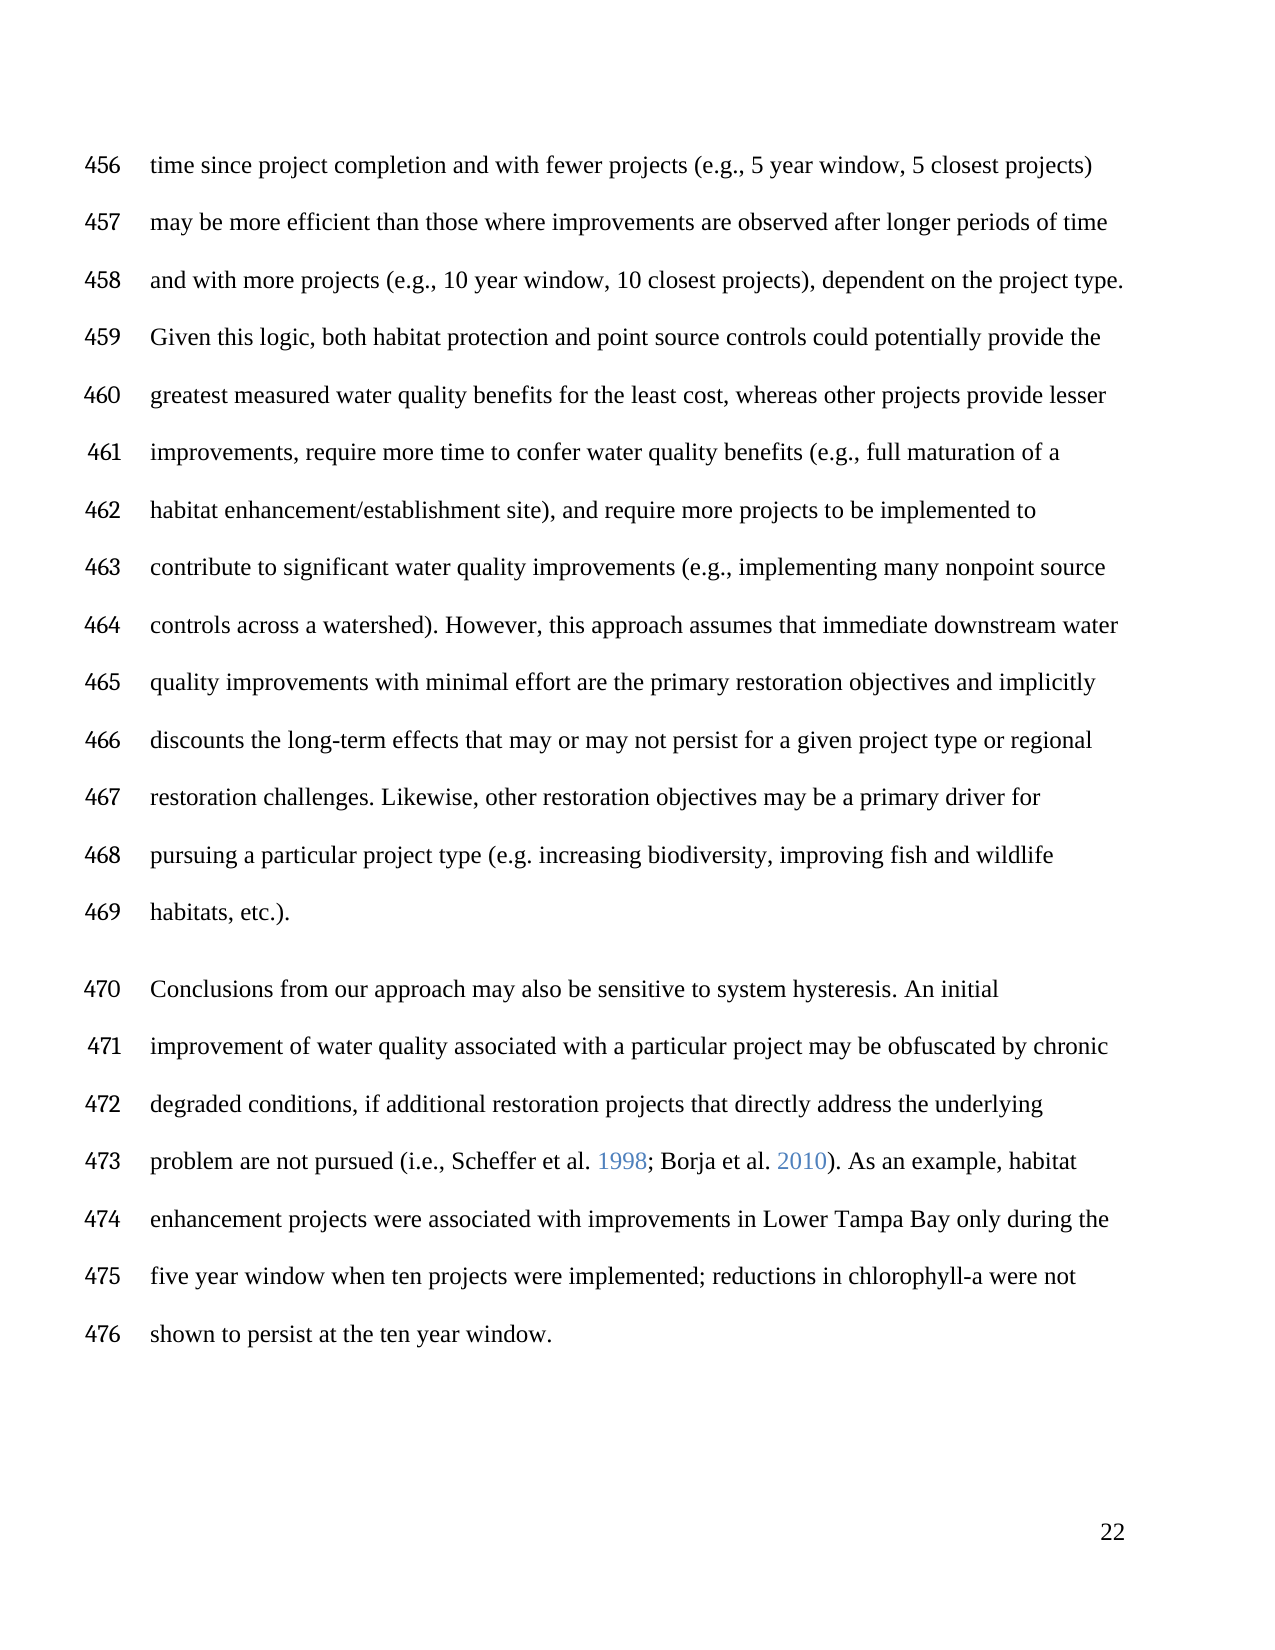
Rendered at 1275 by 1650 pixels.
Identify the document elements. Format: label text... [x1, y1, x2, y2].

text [150, 150, 1125, 926]
text Conclusions from our approach may also be sensitive to system hysteresis. An initial improvement of water quality associated with a particular project may be obfuscated by chronic degraded conditions, if additional restoration projects that directly address the underlying problem are not pursued (i.e., Scheffer et al. 1998; Borja et al. 2010). As an example, habitat enhancement projects were associated with improvements in Lower Tampa Bay only during the five year window when ten projects were implemented; reductions in chlorophyll-a were not shown to persist at the ten year window. [150, 974, 1125, 1347]
